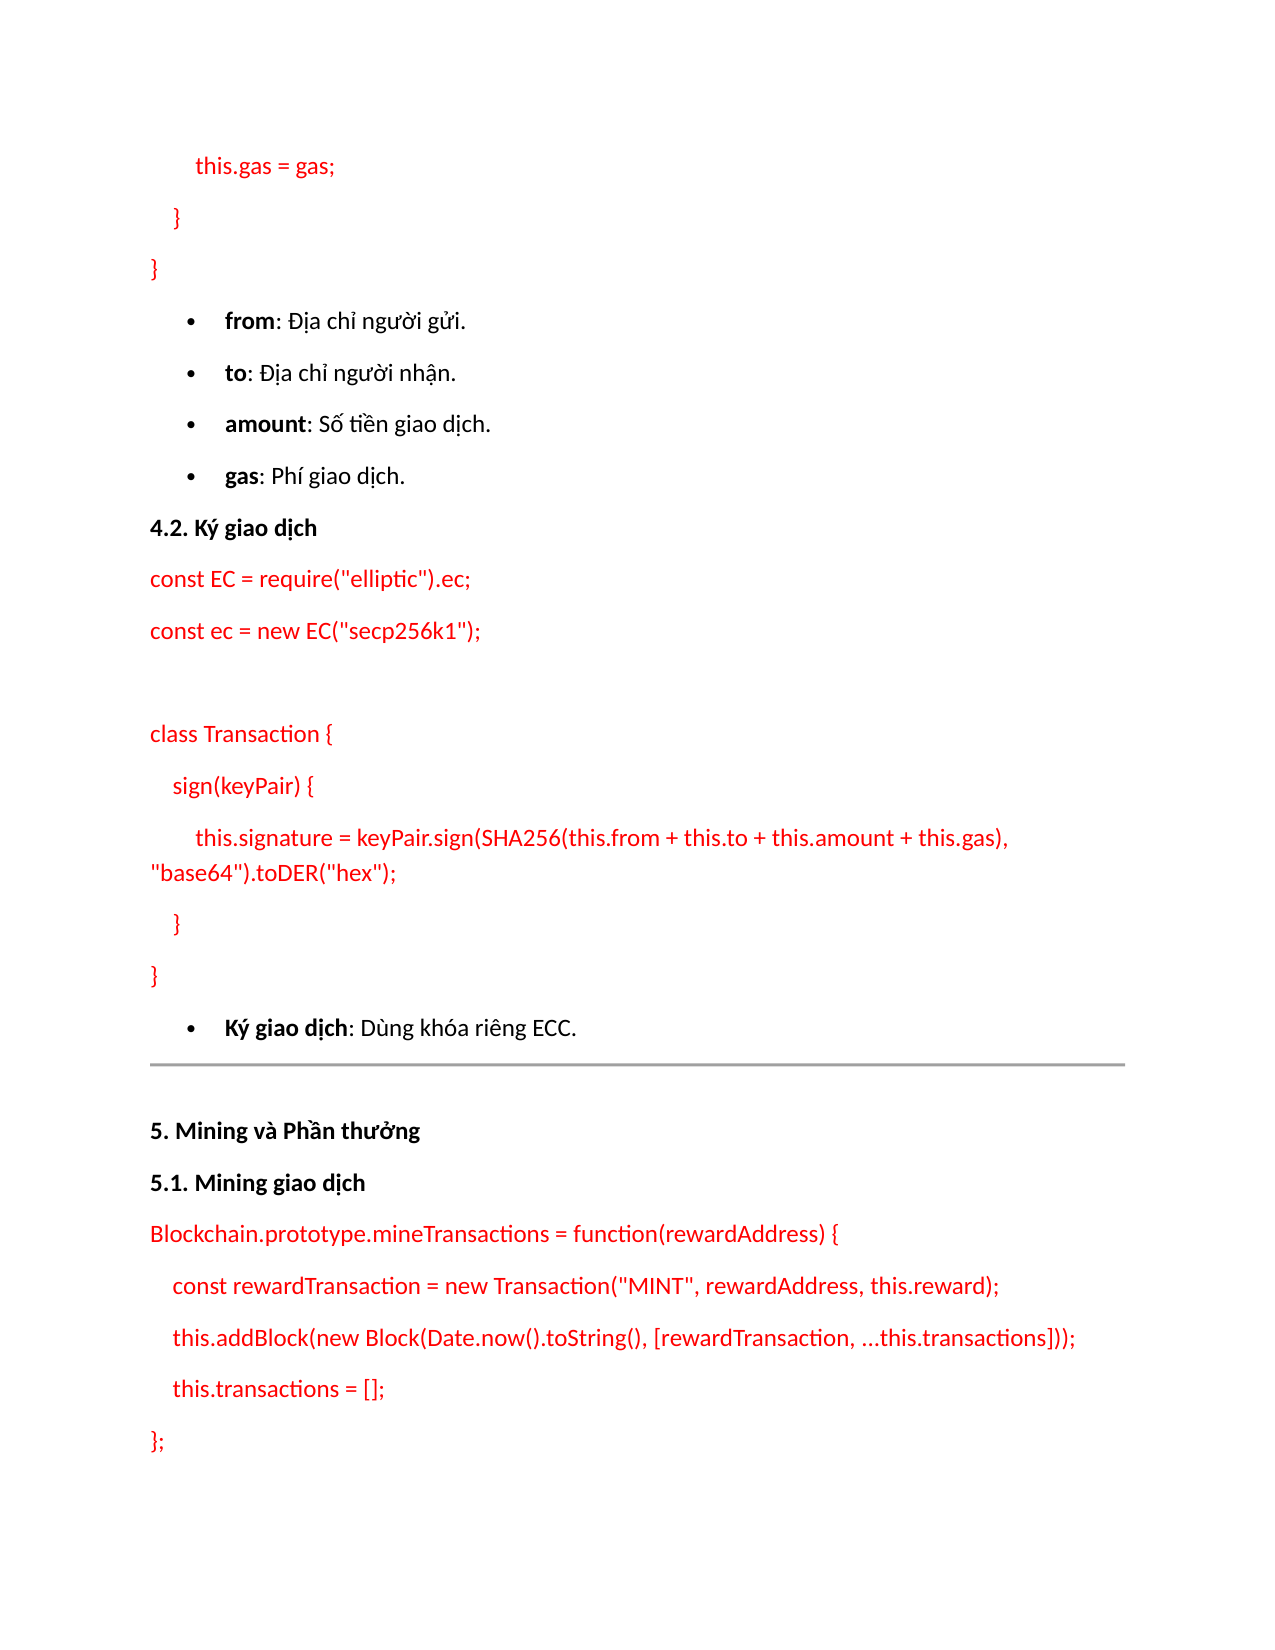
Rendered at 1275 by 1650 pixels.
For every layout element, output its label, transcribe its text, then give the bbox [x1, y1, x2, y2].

text Blockchain.prototype.mineTransactions = function(rewardAddress) { [150, 1218, 1125, 1249]
text } [150, 960, 1125, 991]
text 5. Mining và Phần thưởng [150, 1115, 1125, 1146]
list gas: Phí giao dịch. [187, 460, 1125, 491]
text const rewardTransaction = new Transaction("MINT", rewardAddress, this.reward); [150, 1270, 1125, 1301]
list to: Địa chỉ người nhận. [187, 357, 1125, 387]
list from: Địa chỉ người gửi. [187, 305, 1125, 336]
text const ec = new EC("secp256k1"); [150, 615, 1125, 646]
text const EC = require("elliptic").ec; [150, 563, 1125, 594]
list Ký giao dịch: Dùng khóa riêng ECC. [187, 1012, 1125, 1042]
text } [150, 253, 1125, 284]
text class Transaction { [150, 718, 1125, 749]
text 4.2. Ký giao dịch [150, 512, 1125, 542]
text this.transactions = []; [150, 1373, 1125, 1404]
text } [150, 908, 1125, 939]
text 5.1. Mining giao dịch [150, 1167, 1125, 1197]
text this.addBlock(new Block(Date.now().toString(), [rewardTransaction, ...this.transactions])); [150, 1322, 1125, 1352]
text sign(keyPair) { [150, 770, 1125, 801]
text this.gas = gas; [150, 150, 1125, 181]
text this.signature = keyPair.sign(SHA256(this.from + this.to + this.amount + this.gas), "base64").toDER("hex"); [150, 822, 1125, 887]
list amount: Số tiền giao dịch. [187, 408, 1125, 439]
text } [150, 202, 1125, 232]
text }; [150, 1425, 1125, 1456]
